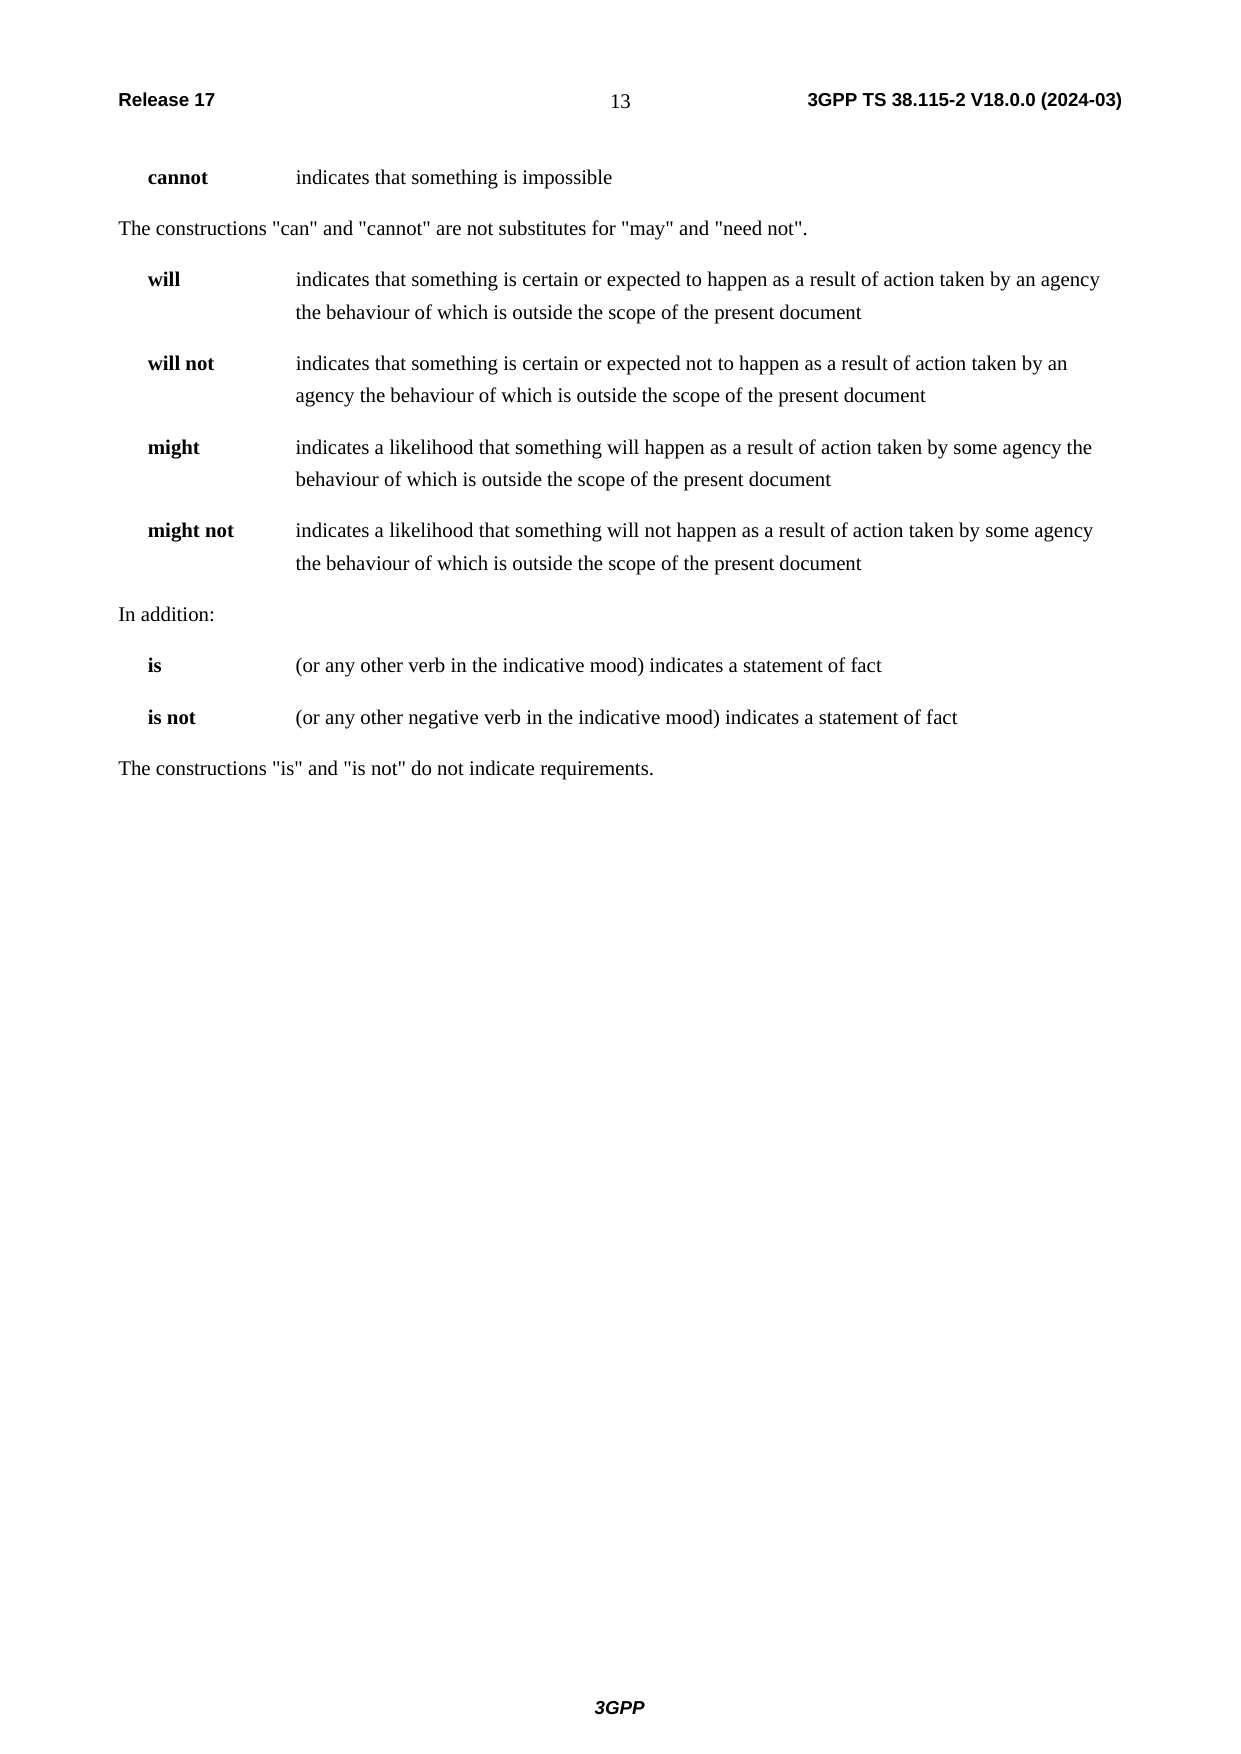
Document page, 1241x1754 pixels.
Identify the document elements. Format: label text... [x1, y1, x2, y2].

text cannot indicates that something is impossible [148, 160, 1122, 193]
text The constructions "can" and "cannot" are not substitutes for "may" and "need not". [118, 212, 1122, 244]
text will indicates that something is certain or expected to happen as a result of action taken by an agency the behaviour of which is outside the scope of the present document [148, 263, 1122, 328]
text is not (or any other negative verb in the indicative mood) indicates a statement of fact [148, 700, 1122, 733]
text might not indicates a likelihood that something will not happen as a result of action taken by some agency the behaviour of which is outside the scope of the present document [148, 514, 1122, 579]
text might indicates a likelihood that something will happen as a result of action taken by some agency the behaviour of which is outside the scope of the present document [148, 430, 1122, 495]
text In addition: [118, 598, 1122, 630]
text The constructions "is" and "is not" do not indicate requirements. [118, 752, 1122, 784]
text is (or any other verb in the indicative mood) indicates a statement of fact [148, 649, 1122, 682]
text will not indicates that something is certain or expected not to happen as a result of action taken by an agency the behaviour of which is outside the scope of the present document [148, 347, 1122, 412]
